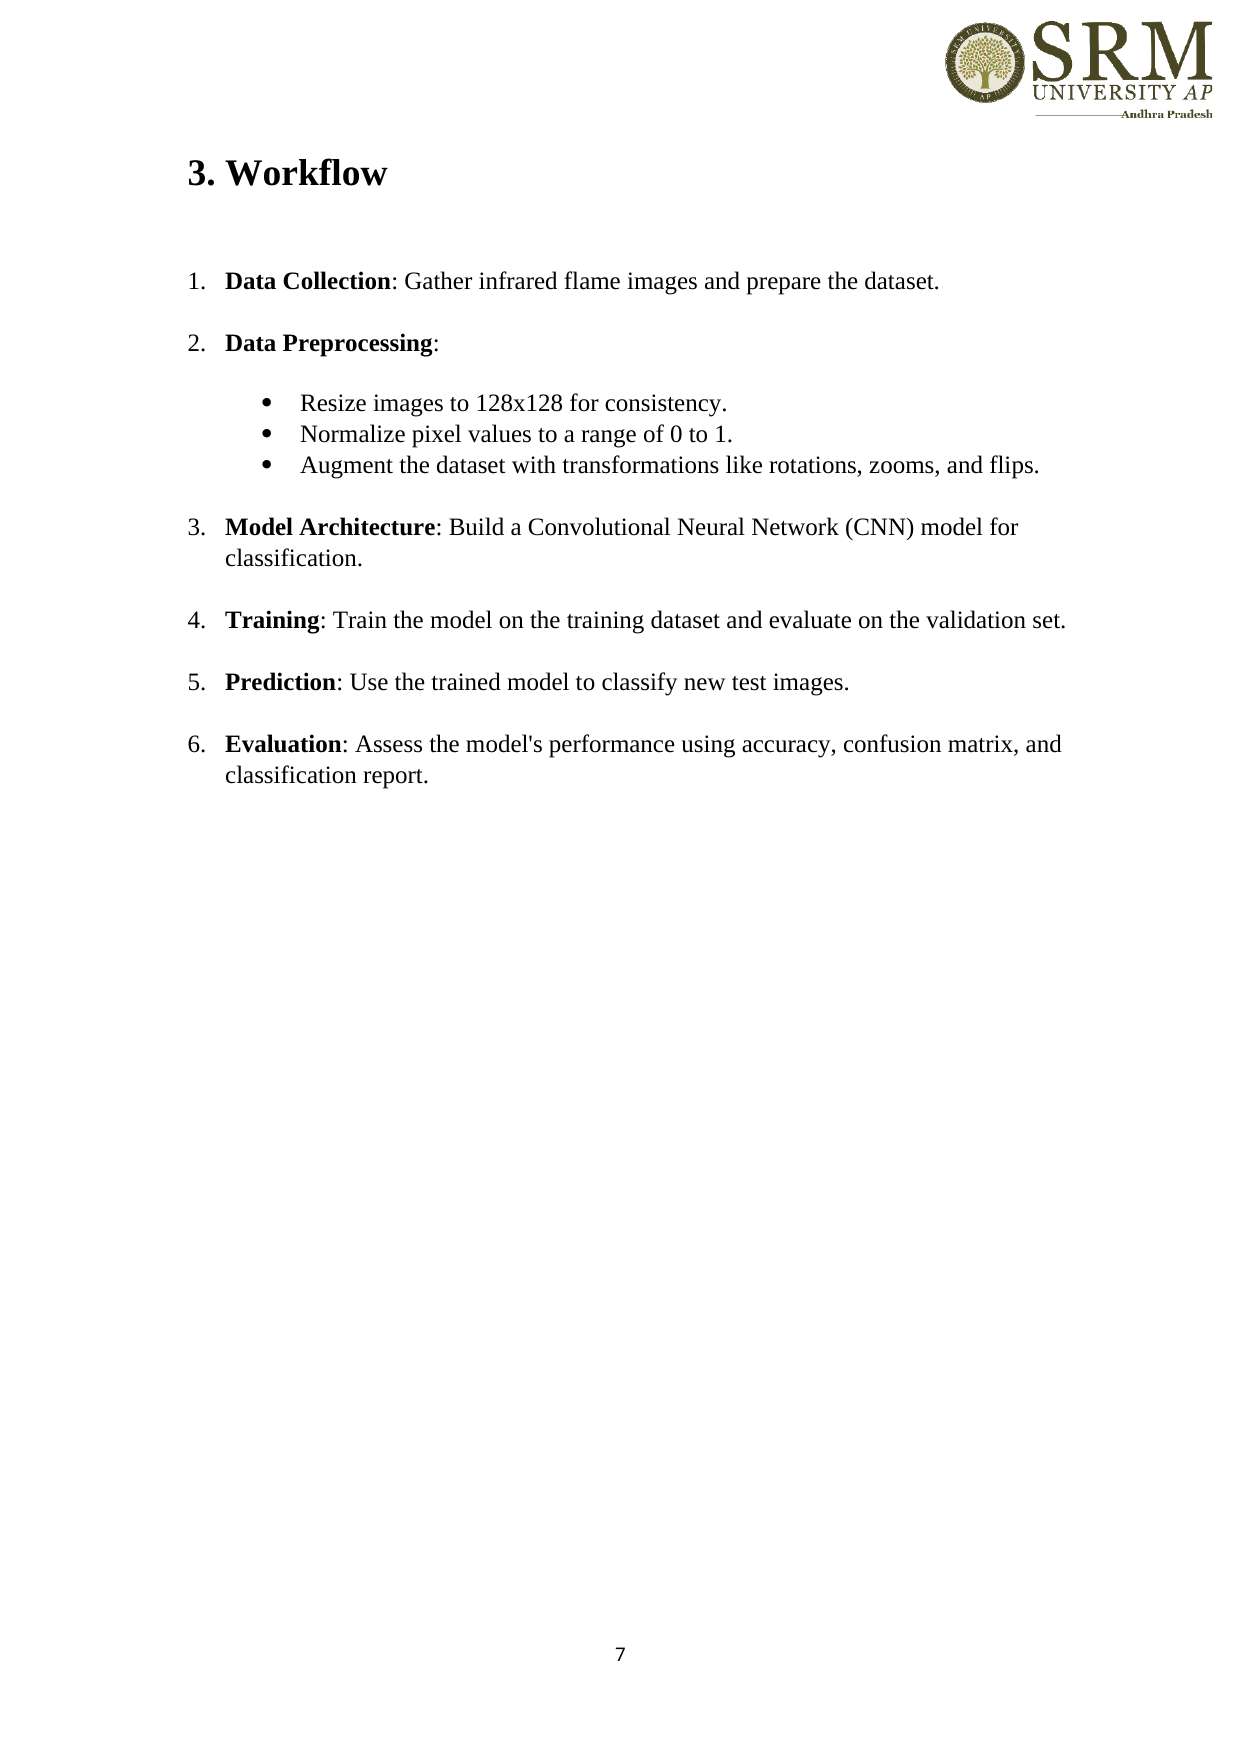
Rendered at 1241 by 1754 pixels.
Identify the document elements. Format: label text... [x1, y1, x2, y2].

list Evaluation: Assess the model's performance using accuracy, confusion matrix, and classification report. [187, 729, 1090, 789]
list Augment the dataset with transformations like rotations, zooms, and flips. [262, 450, 1090, 479]
list Data Collection: Gather infrared flame images and prepare the dataset. [187, 266, 1090, 295]
list Resize images to 128x128 for consistency. [262, 388, 1090, 417]
list Model Architecture: Build a Convolutional Neural Network (CNN) model for classification. [187, 512, 1090, 572]
picture [945, 21, 1213, 118]
list Normalize pixel values to a range of 0 to 1. [262, 419, 1090, 448]
list Training: Train the model on the training dataset and evaluate on the validation set. [187, 605, 1090, 634]
list Data Preprocessing: [187, 328, 1090, 357]
list Workflow [187, 150, 1090, 193]
list Prediction: Use the trained model to classify new test images. [187, 667, 1090, 696]
